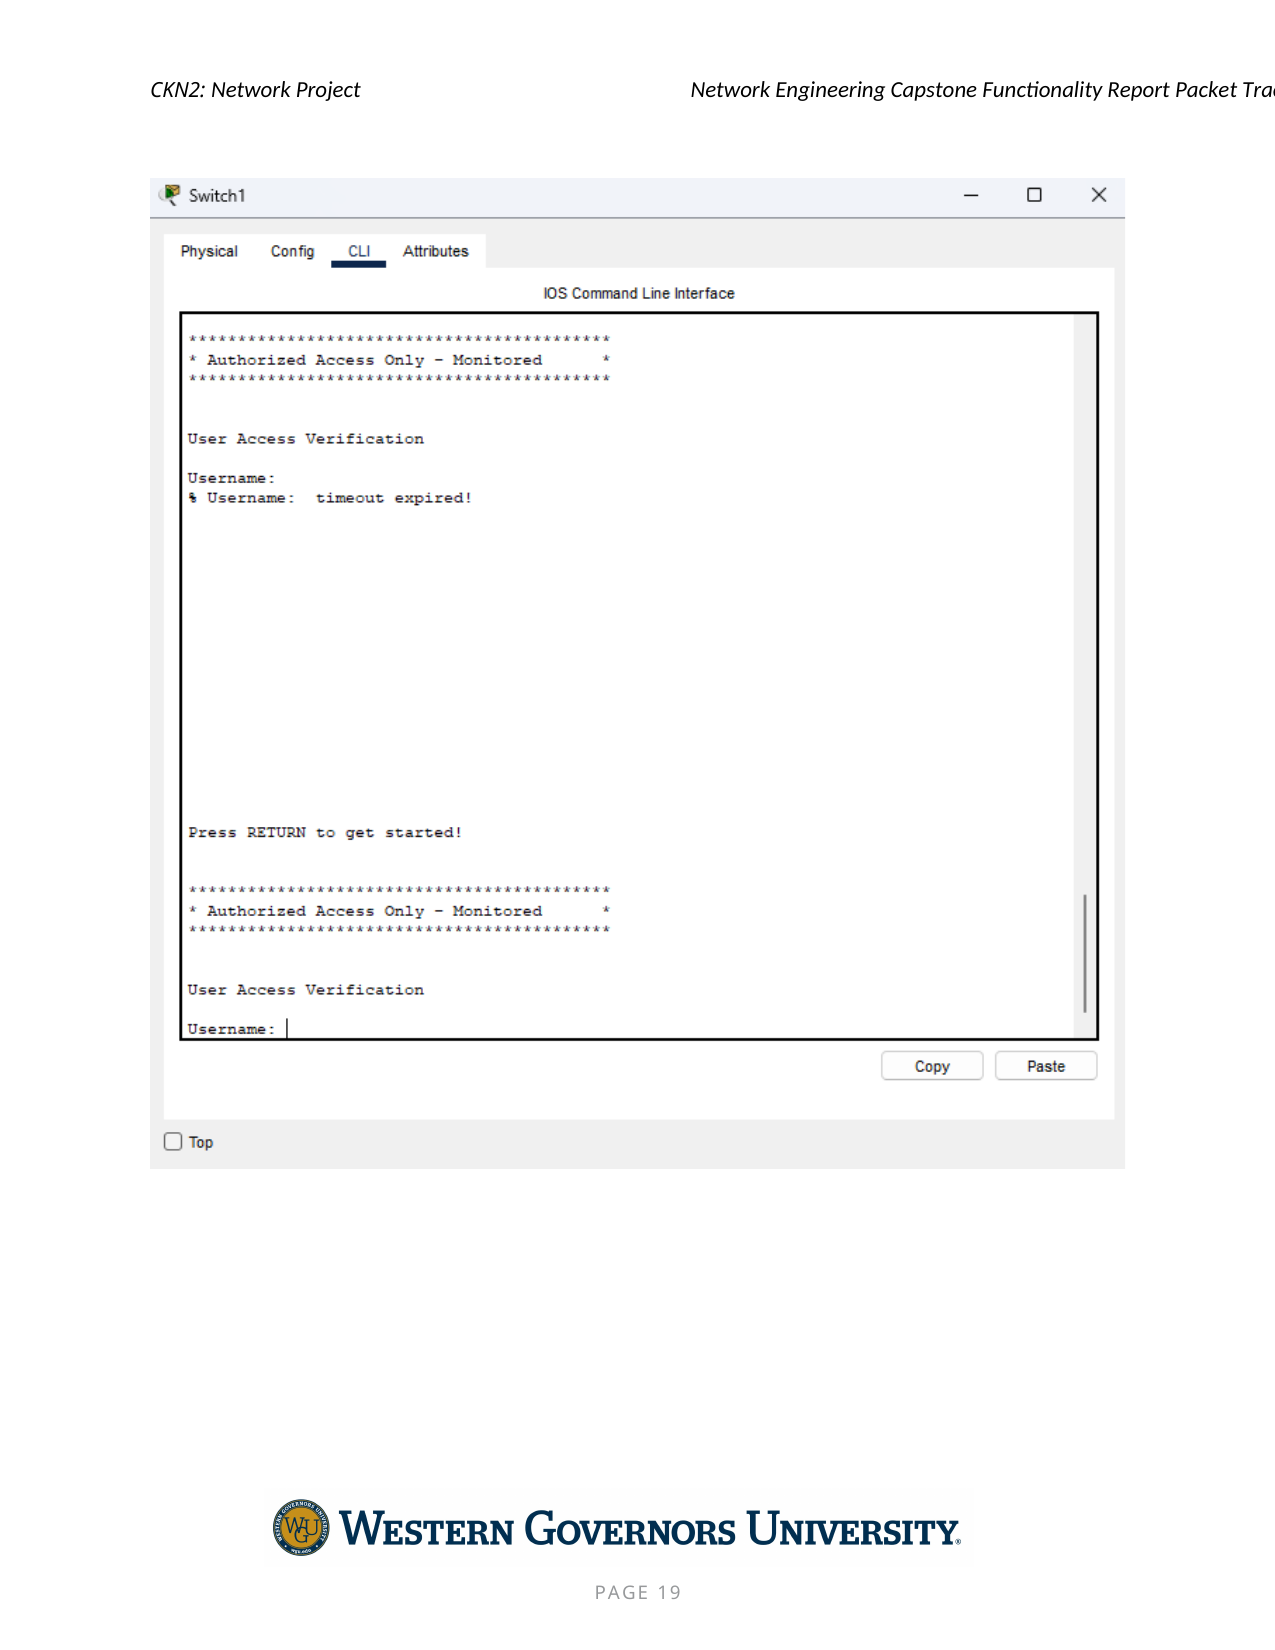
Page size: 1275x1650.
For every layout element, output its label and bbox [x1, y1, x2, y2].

picture [150, 178, 1125, 1169]
picture [263, 1488, 974, 1567]
